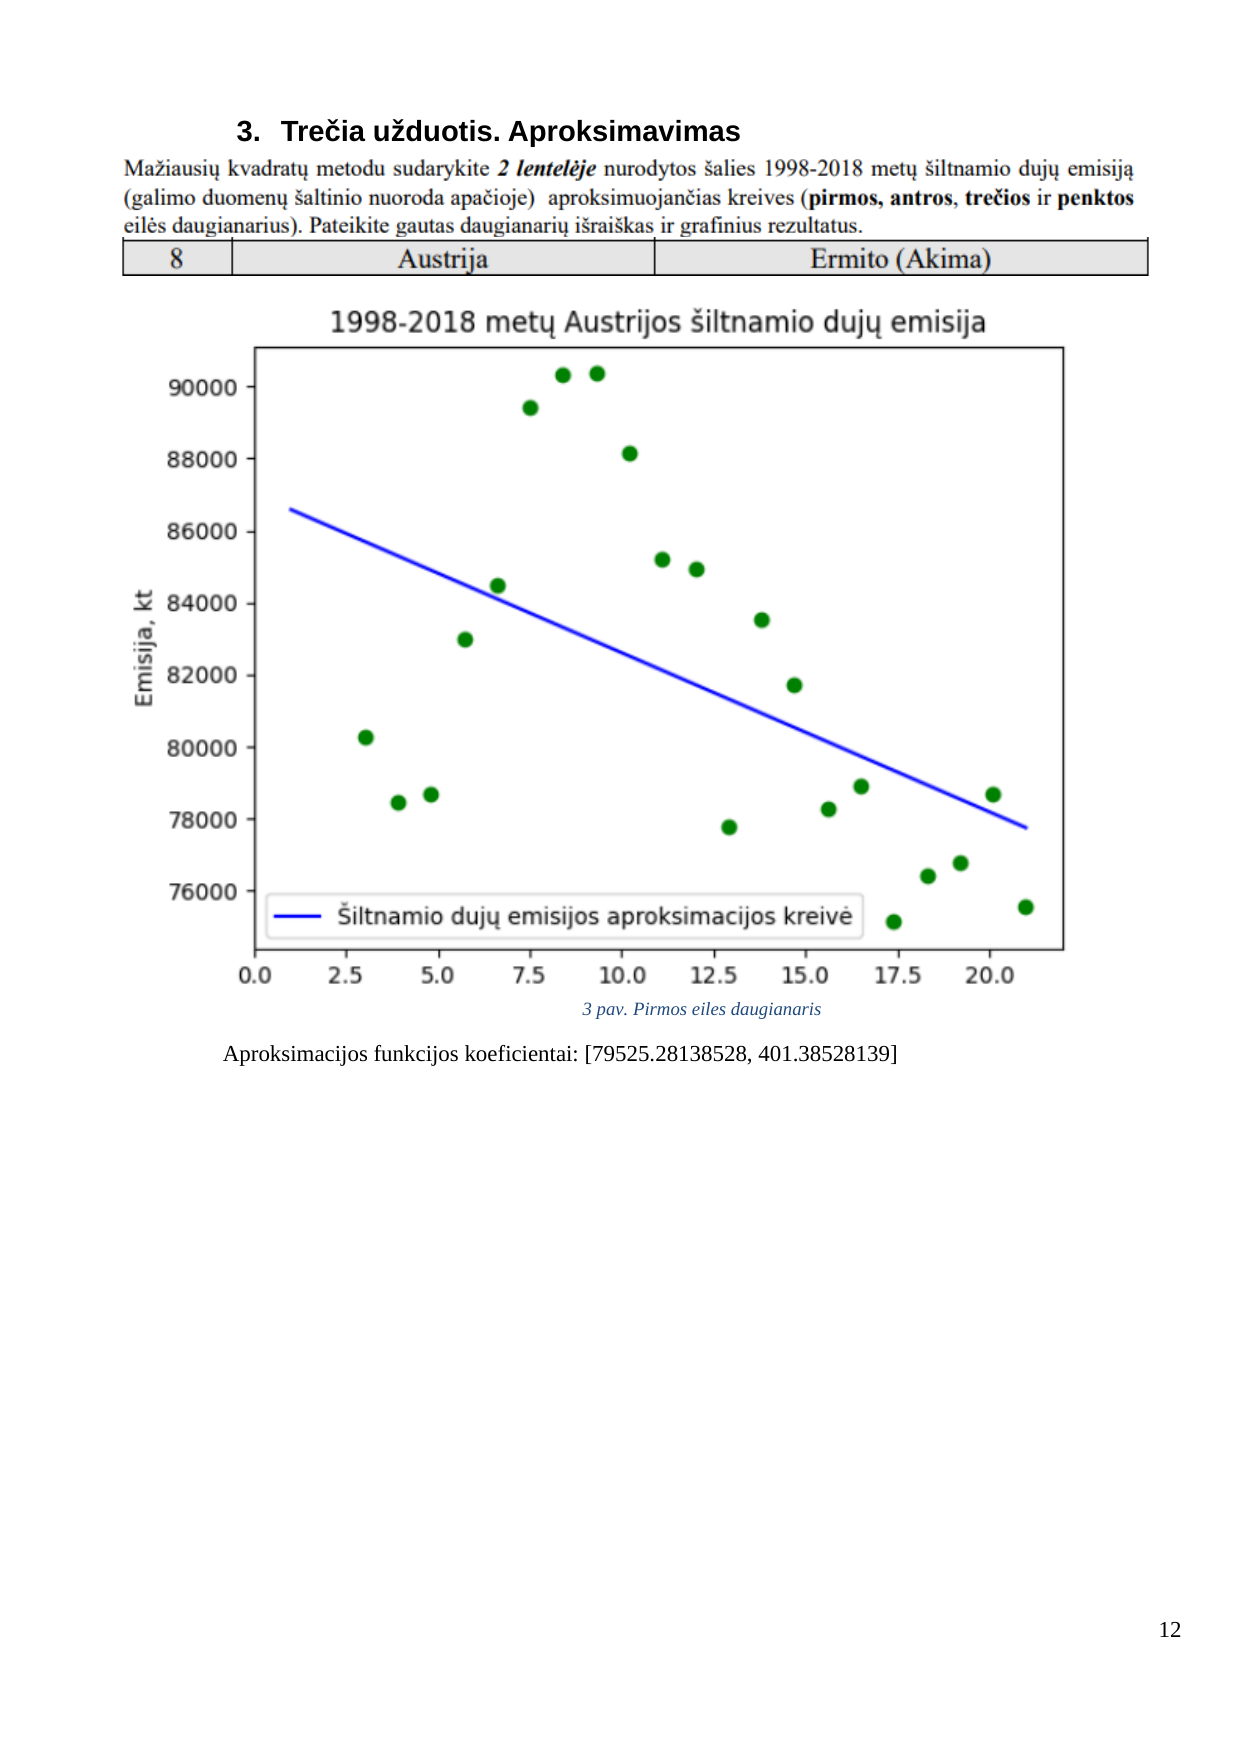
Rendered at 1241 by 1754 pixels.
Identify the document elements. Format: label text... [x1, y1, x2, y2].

text Aproksimacijos funkcijos koeficientai: [79525.28138528, 401.38528139] [148, 1040, 1181, 1067]
picture [118, 153, 1152, 998]
subtitle Trečia užduotis. Aproksimavimas [236, 114, 1181, 147]
